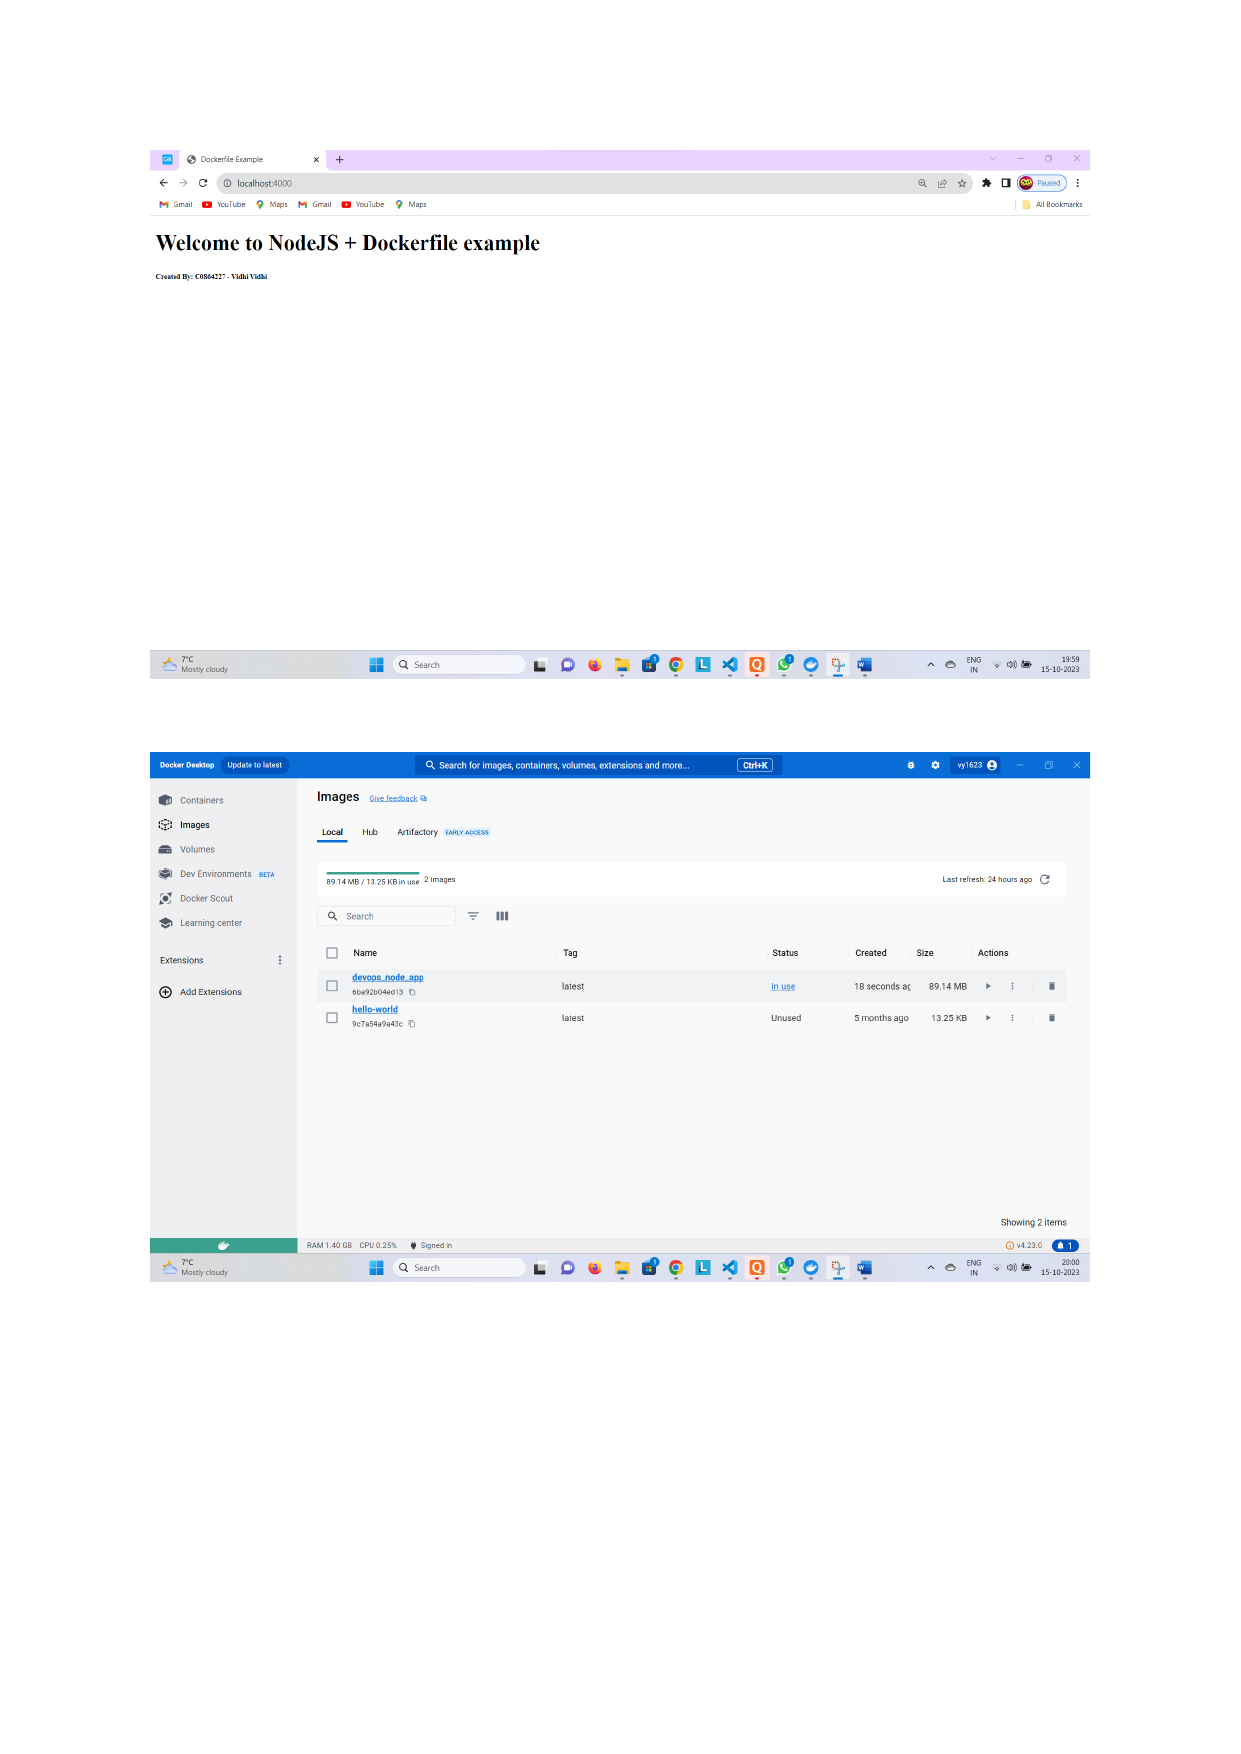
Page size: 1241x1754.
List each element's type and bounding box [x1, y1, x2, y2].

picture [150, 150, 1091, 679]
picture [150, 752, 1091, 1282]
